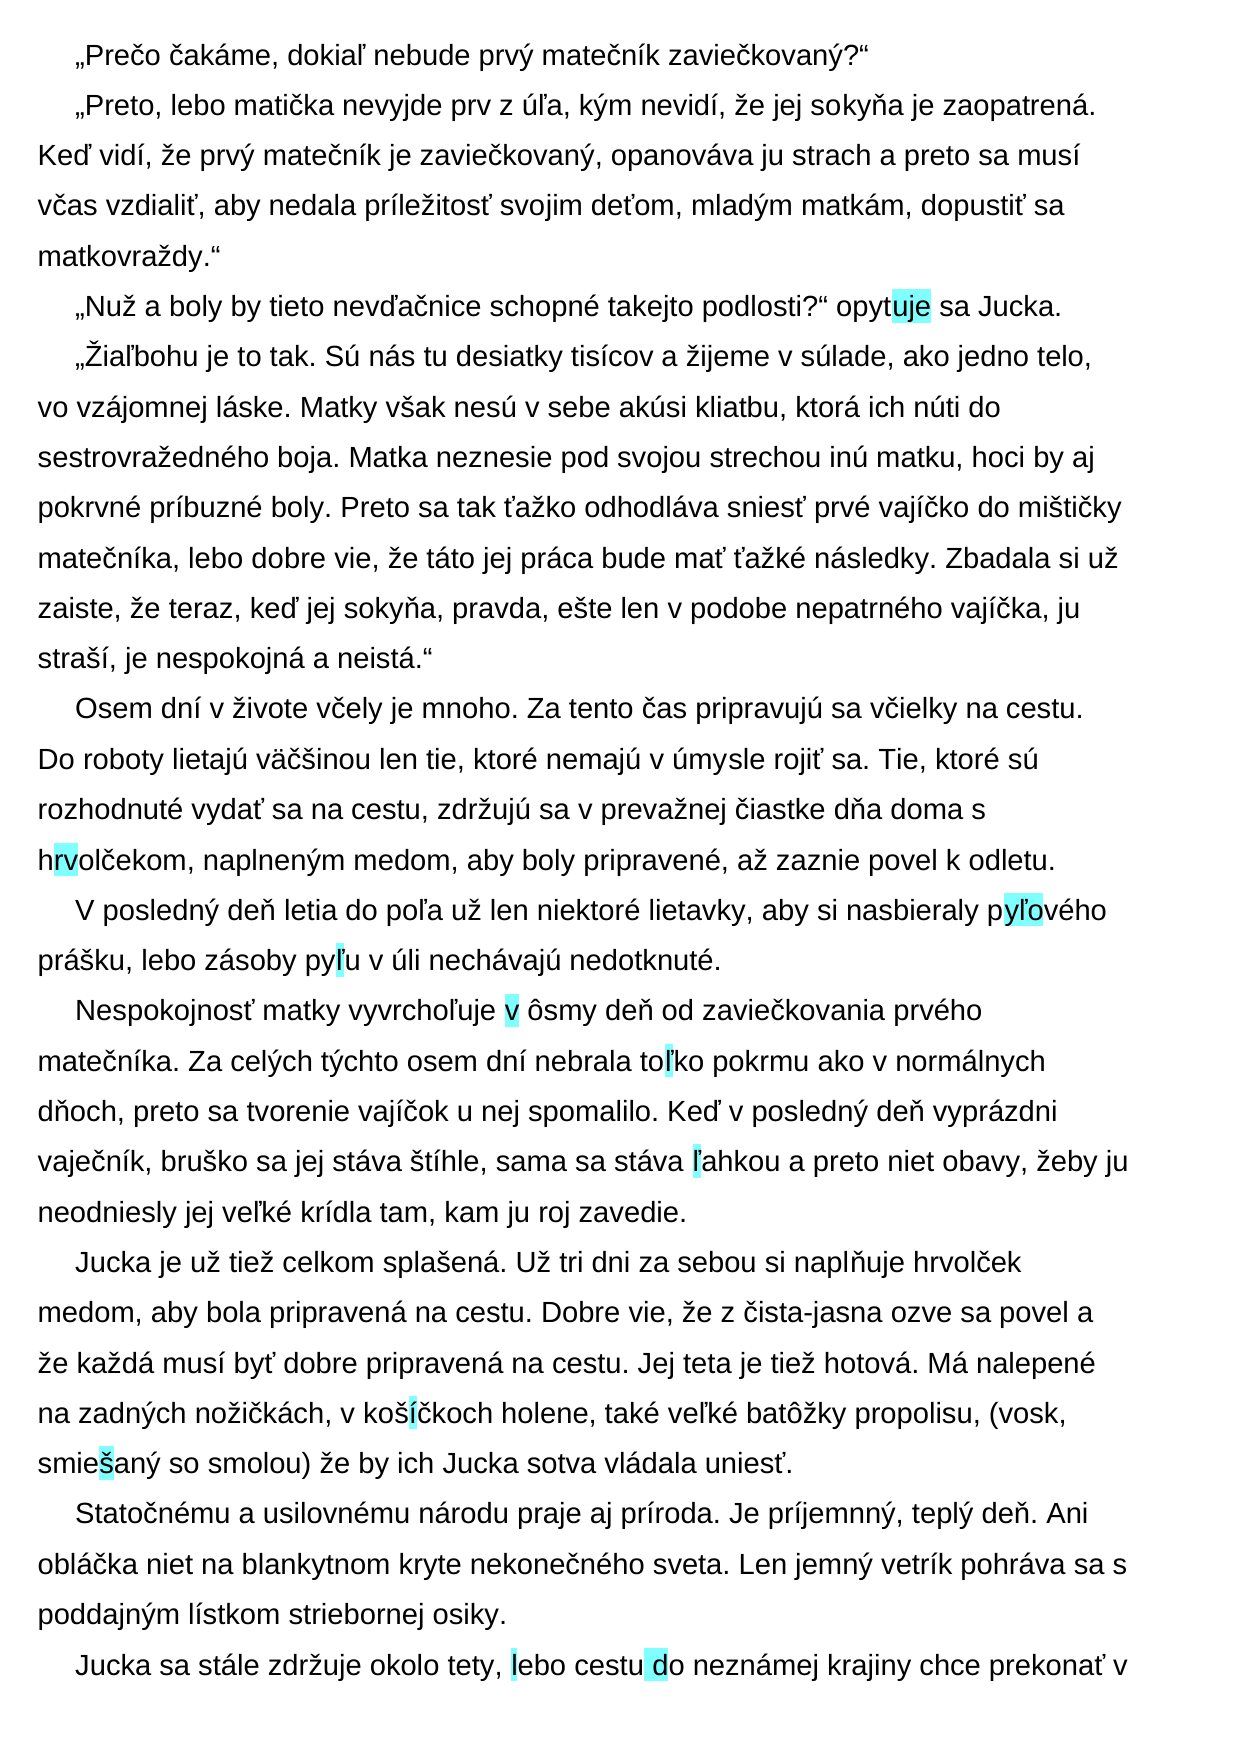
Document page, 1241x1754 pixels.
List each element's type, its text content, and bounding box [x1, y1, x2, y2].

text Statočnému a usilovnému národu praje aj príroda. Je príjemnný, teplý deň. Ani obláčka niet na blankytnom kryte nekonečného sveta. Len jemný vetrík pohráva sa s poddajným lístkom striebornej osiky. [37, 1497, 1129, 1631]
text „Prečo čakáme, dokiaľ nebude prvý matečník zaviečkovaný?“ [37, 37, 1129, 71]
text „Nuž a boly by tieto nevďačnice schopné takejto podlosti?“ opytuje sa Jucka. [37, 289, 892, 323]
text „Žiaľbohu je to tak. Sú nás tu desiatky tisícov a žijeme v súlade, ako jedno telo, vo vzájomnej láske. Matky však nesú v sebe akúsi kliatbu, ktorá ich núti do sestrovražedného boja. Matka neznesie pod svojou strechou inú matku, hoci by aj pokrvné príbuzné boly. Preto sa tak ťažko odhodláva sniesť prvé vajíčko do mištičky matečníka, lebo dobre vie, že táto jej práca bude mať ťažké následky. Zbadala si už zaiste, že teraz, keď jej sokyňa, pravda, ešte len v podobe nepatrného vajíčka, ju straší, je nespokojná a neistá.“ [37, 339, 1129, 675]
text Osem dní v živote včely je mnoho. Za tento čas pripravujú sa včielky na cestu. Do roboty lietajú väčšinou len tie, ktoré nemajú v úmysle rojiť sa. Tie, ktoré sú rozhodnuté vydať sa na cestu, zdržujú sa v prevažnej čiastke dňa doma s hrvolčekom, naplneným medom, aby boly pripravené, až zaznie povel k odletu. [37, 692, 1129, 876]
text „Preto, lebo matička nevyjde prv z úľa, kým nevidí, že jej sokyňa je zaopatrená. Keď vidí, že prvý matečník je zaviečkovaný, opanováva ju strach a preto sa musí včas vzdialiť, aby nedala príležitosť svojim deťom, mladým matkám, dopustiť sa matkovraždy.“ [37, 88, 1129, 272]
text Nespokojnosť matky vyvrchoľuje v ôsmy deň od zaviečkovania prvého matečníka. Za celých týchto osem dní nebrala toľko pokrmu ako v normálnych dňoch, preto sa tvorenie vajíčok u nej spomalilo. Keď v posledný deň vyprázdni vaječník, bruško sa jej stáva štíhle, sama sa stáva ľahkou a preto niet obavy, žeby ju neodniesly jej veľké krídla tam, kam ju roj zavedie. [37, 993, 1129, 1228]
text „Nuž a boly by tieto nevďačnice schopné takejto podlosti?“ opytuje sa Jucka. [931, 289, 1129, 323]
text Jucka je už tiež celkom splašená. Už tri dni za sebou si naplňuje hrvolček medom, aby bola pripravená na cestu. Dobre vie, že z čista-jasna ozve sa povel a že každá musí byť dobre pripravená na cestu. Jej teta je tiež hotová. Má nalepené na zadných nožičkách, v košíčkoch holene, také veľké batôžky propolisu, (vosk, smiešaný so smolou) že by ich Jucka sotva vládala uniesť. [37, 1245, 1129, 1480]
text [37, 1647, 1129, 1681]
text V posledný deň letia do poľa už len niektoré lietavky, aby si nasbieraly pyľového prášku, lebo zásoby pyľu v úli nechávajú nedotknuté. [37, 893, 1129, 977]
